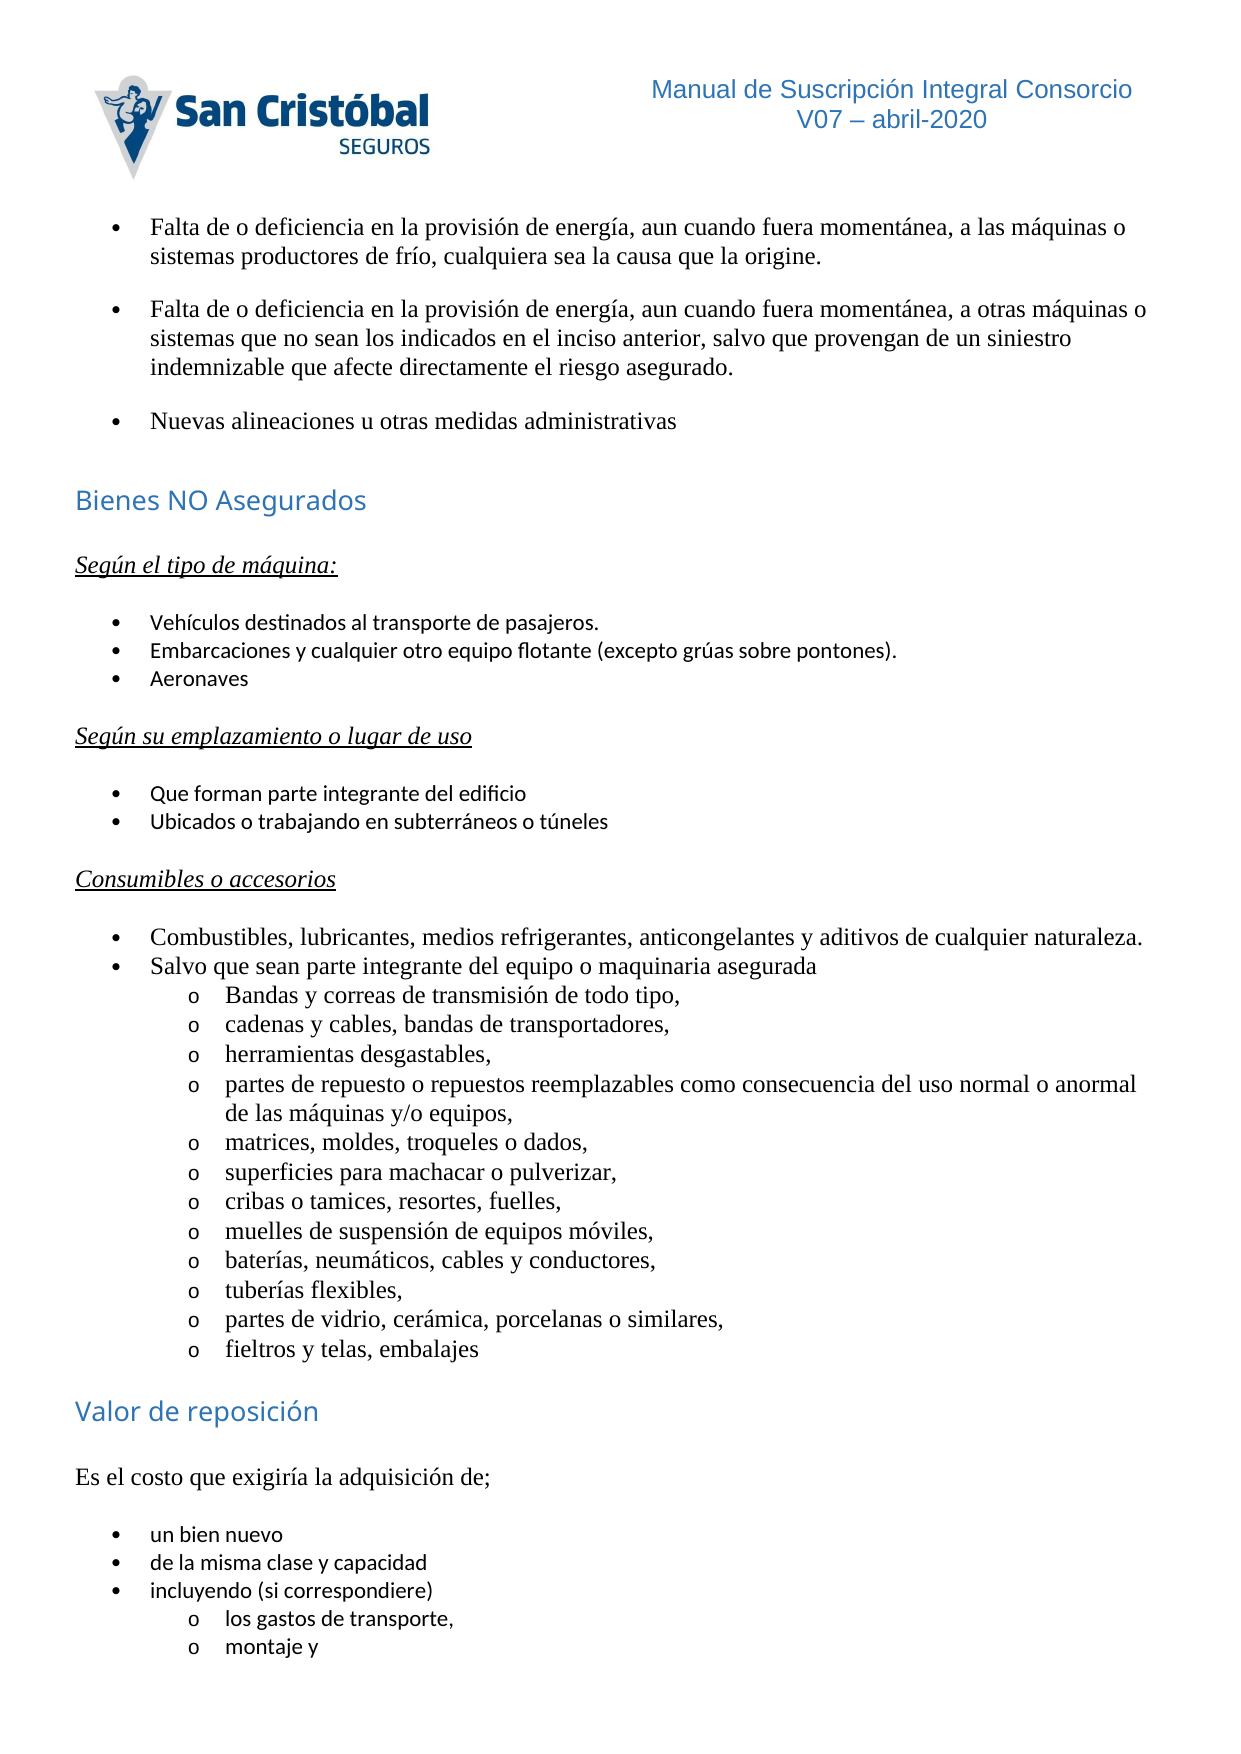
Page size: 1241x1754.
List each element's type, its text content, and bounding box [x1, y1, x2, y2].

list partes de vidrio, cerámica, porcelanas o similares, [187, 1304, 1165, 1334]
list Bandas y correas de transmisión de todo tipo, [187, 980, 1165, 1009]
list Nuevas alineaciones u otras medidas administrativas [112, 406, 1165, 434]
list Vehículos destinados al transporte de pasajeros. [112, 608, 1165, 636]
subtitle Bienes NO Asegurados [75, 481, 1165, 518]
list incluyendo (si correspondiere) [112, 1576, 1165, 1604]
list Aeronaves [112, 664, 1165, 692]
list los gastos de transporte, [187, 1604, 1165, 1632]
list herramientas desgastables, [187, 1039, 1165, 1069]
text Según su emplazamiento o lugar de uso [75, 721, 1165, 750]
list superficies para machacar o pulverizar, [187, 1157, 1165, 1186]
list fieltros y telas, embalajes [187, 1334, 1165, 1364]
text Es el costo que exigiría la adquisición de; [75, 1462, 1165, 1491]
text Consumibles o accesorios [75, 864, 1165, 893]
list cribas o tamices, resortes, fuelles, [187, 1186, 1165, 1216]
list Ubicados o trabajando en subterráneos o túneles [112, 807, 1165, 835]
list baterías, neumáticos, cables y conductores, [187, 1245, 1165, 1275]
text Según el tipo de máquina: [75, 550, 1165, 579]
list tuberías flexibles, [187, 1275, 1165, 1304]
list Falta de o deficiencia en la provisión de energía, aun cuando fuera momentánea, a las máquinas o sistemas productores de frío, cualquiera sea la causa que la origine. [112, 212, 1165, 269]
list de la misma clase y capacidad [112, 1548, 1165, 1576]
list matrices, moldes, troqueles o dados, [187, 1127, 1165, 1157]
list Combustibles, lubricantes, medios refrigerantes, anticongelantes y aditivos de cualquier naturaleza. [112, 922, 1165, 951]
list muelles de suspensión de equipos móviles, [187, 1216, 1165, 1245]
list un bien nuevo [112, 1520, 1165, 1548]
list cadenas y cables, bandas de transportadores, [187, 1009, 1165, 1039]
subtitle Valor de reposición [75, 1393, 1165, 1430]
list montaje y [187, 1632, 1165, 1661]
list Embarcaciones y cualquier otro equipo flotante (excepto grúas sobre pontones). [112, 636, 1165, 664]
list Falta de o deficiencia en la provisión de energía, aun cuando fuera momentánea, a otras máquinas o sistemas que no sean los indicados en el inciso anterior, salvo que provengan de un siniestro indemnizable que afecte directamente el riesgo asegurado. [112, 294, 1165, 381]
list Que forman parte integrante del edificio [112, 779, 1165, 807]
list partes de repuesto o repuestos reemplazables como consecuencia del uso normal o anormal de las máquinas y/o equipos, [187, 1069, 1165, 1127]
picture [86, 73, 436, 184]
list Salvo que sean parte integrante del equipo o maquinaria asegurada [112, 951, 1165, 980]
